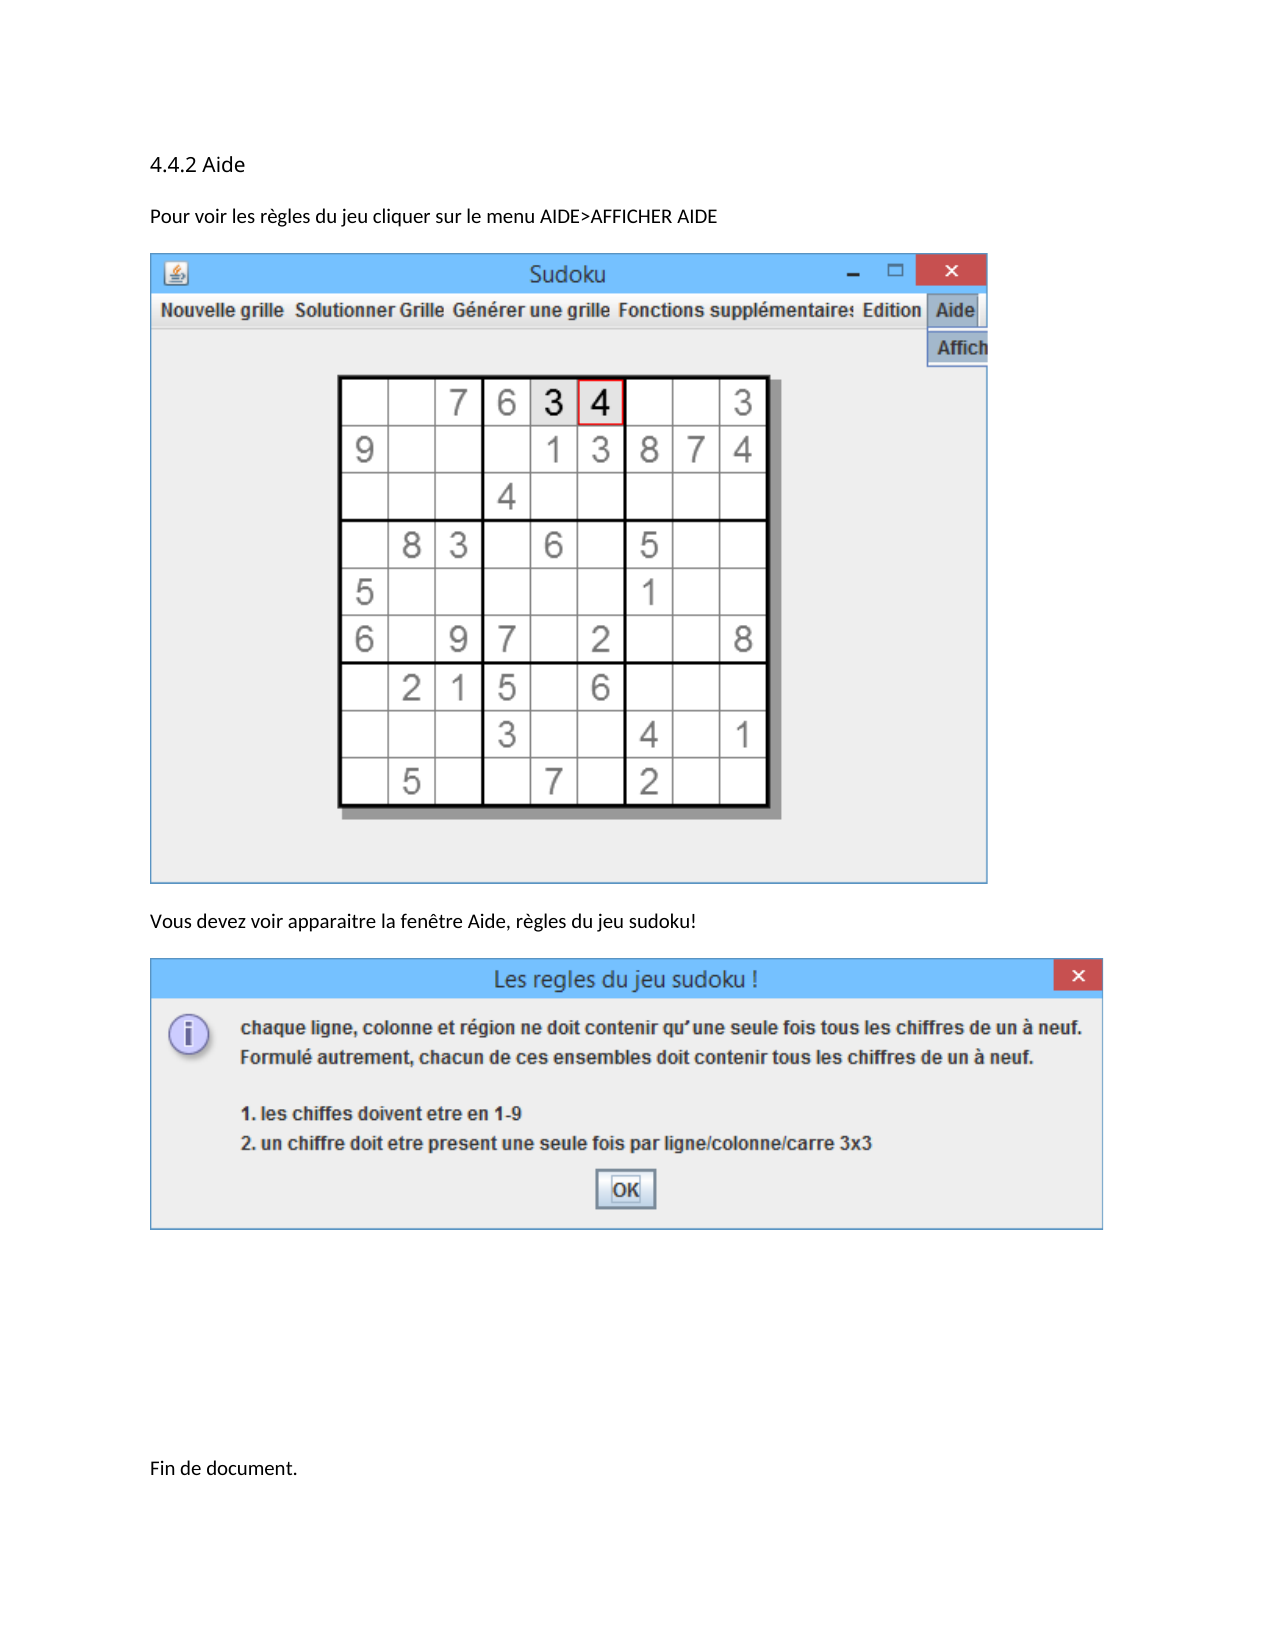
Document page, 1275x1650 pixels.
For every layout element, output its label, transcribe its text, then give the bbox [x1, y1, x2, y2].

text Fin de document. [150, 1455, 1125, 1480]
text Vous devez voir apparaitre la fenêtre Aide, règles du jeu sudoku! [150, 908, 1125, 933]
picture [150, 253, 988, 884]
text Pour voir les règles du jeu cliquer sur le menu AIDE>AFFICHER AIDE [150, 203, 1125, 229]
picture [150, 958, 1104, 1230]
text 4.4.2 Aide [150, 150, 1125, 178]
